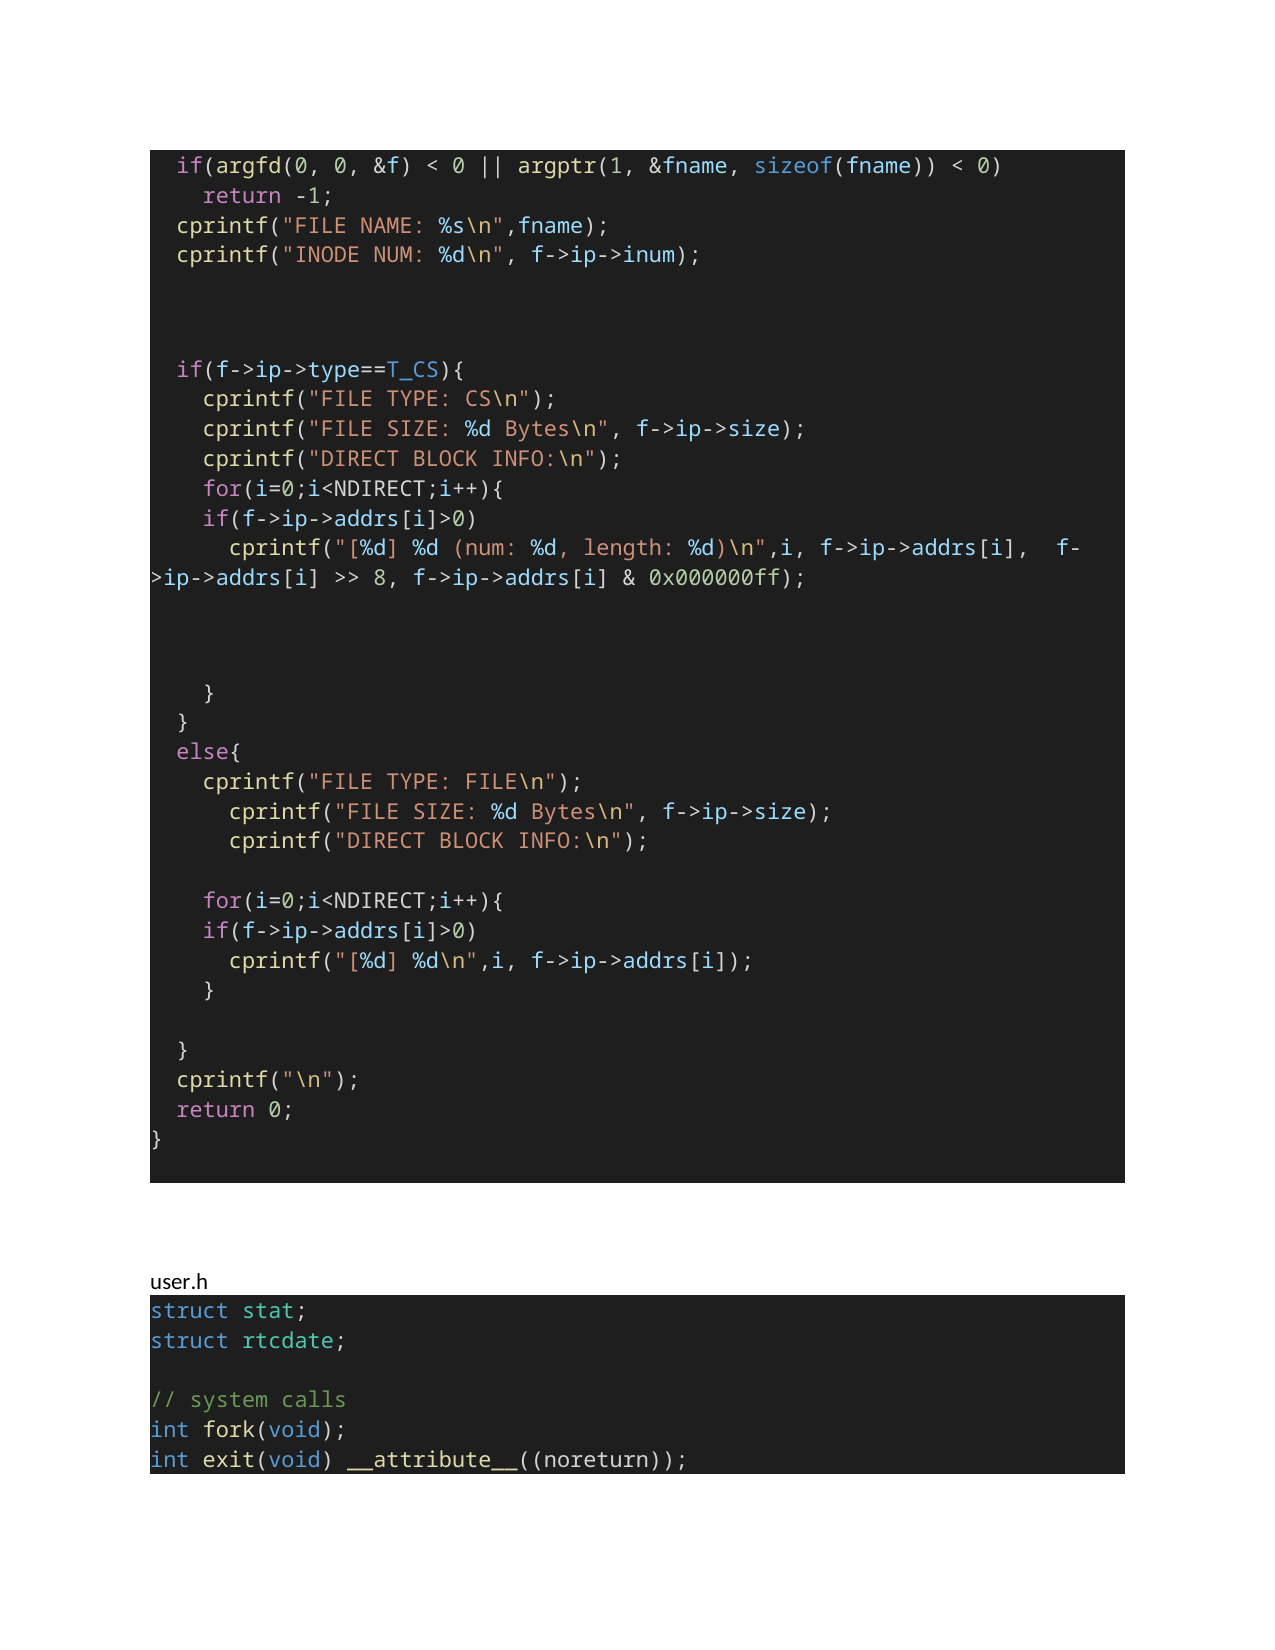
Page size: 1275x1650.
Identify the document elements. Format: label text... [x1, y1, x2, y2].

text } [150, 1123, 1125, 1153]
text if(f->ip->type==T_CS){ [150, 354, 1125, 383]
text if(f->ip->addrs[i]>0) [150, 915, 1125, 944]
text } [150, 974, 1125, 1004]
text return -1; [150, 180, 1125, 209]
text cprintf("FILE SIZE: %d Bytes\n", f->ip->size); [150, 796, 1125, 825]
text cprintf("DIRECT BLOCK INFO:\n"); [150, 443, 1125, 473]
text for(i=0;i<NDIRECT;i++){ [150, 885, 1125, 915]
text // system calls [150, 1384, 1125, 1414]
text struct rtcdate; [150, 1325, 1125, 1354]
text user.h [150, 1267, 1125, 1295]
text cprintf("\n"); [150, 1064, 1125, 1093]
text cprintf("[%d] %d (num: %d, length: %d)\n",i, f->ip->addrs[i], f->ip->addrs[i] >> 8, f->ip->addrs[i] & 0x000000ff); [150, 532, 1125, 592]
text struct stat; [150, 1295, 1125, 1325]
text cprintf("FILE TYPE: FILE\n"); [150, 766, 1125, 796]
text return 0; [150, 1093, 1125, 1123]
text cprintf("DIRECT BLOCK INFO:\n"); [150, 825, 1125, 855]
text else{ [150, 736, 1125, 766]
text cprintf("INODE NUM: %d\n", f->ip->inum); [150, 239, 1125, 269]
text cprintf("FILE NAME: %s\n",fname); [150, 209, 1125, 239]
text cprintf("[%d] %d\n",i, f->ip->addrs[i]); [150, 944, 1125, 974]
text int exit(void) __attribute__((noreturn)); [150, 1444, 1125, 1474]
text if(argfd(0, 0, &f) < 0 || argptr(1, &fname, sizeof(fname)) < 0) [150, 150, 1125, 180]
text } [150, 676, 1125, 706]
text cprintf("FILE TYPE: CS\n"); [150, 383, 1125, 413]
text if(f->ip->addrs[i]>0) [150, 503, 1125, 532]
text } [150, 1034, 1125, 1064]
text cprintf("FILE SIZE: %d Bytes\n", f->ip->size); [150, 413, 1125, 443]
text } [150, 706, 1125, 736]
text for(i=0;i<NDIRECT;i++){ [150, 473, 1125, 503]
text int fork(void); [150, 1414, 1125, 1444]
